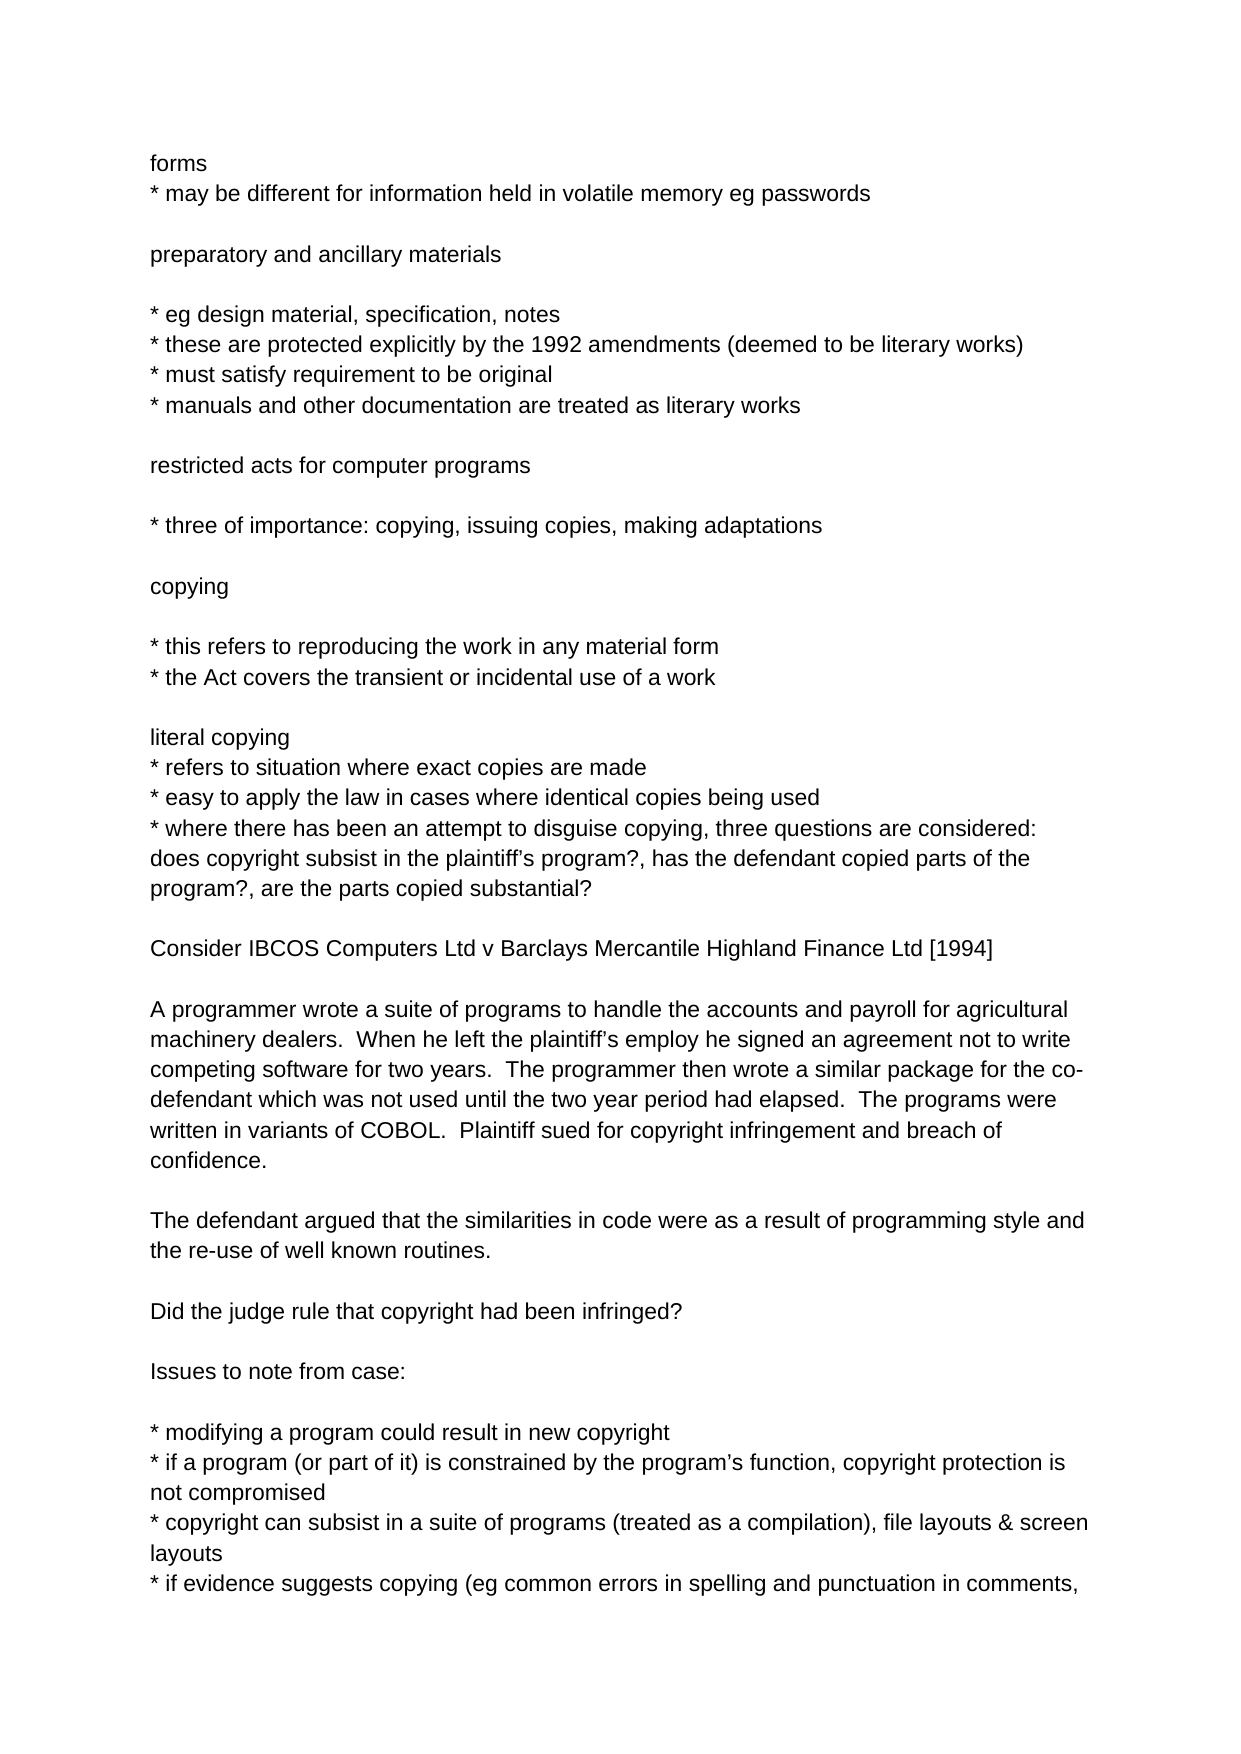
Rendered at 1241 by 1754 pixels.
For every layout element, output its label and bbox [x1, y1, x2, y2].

text [150, 150, 1090, 1596]
